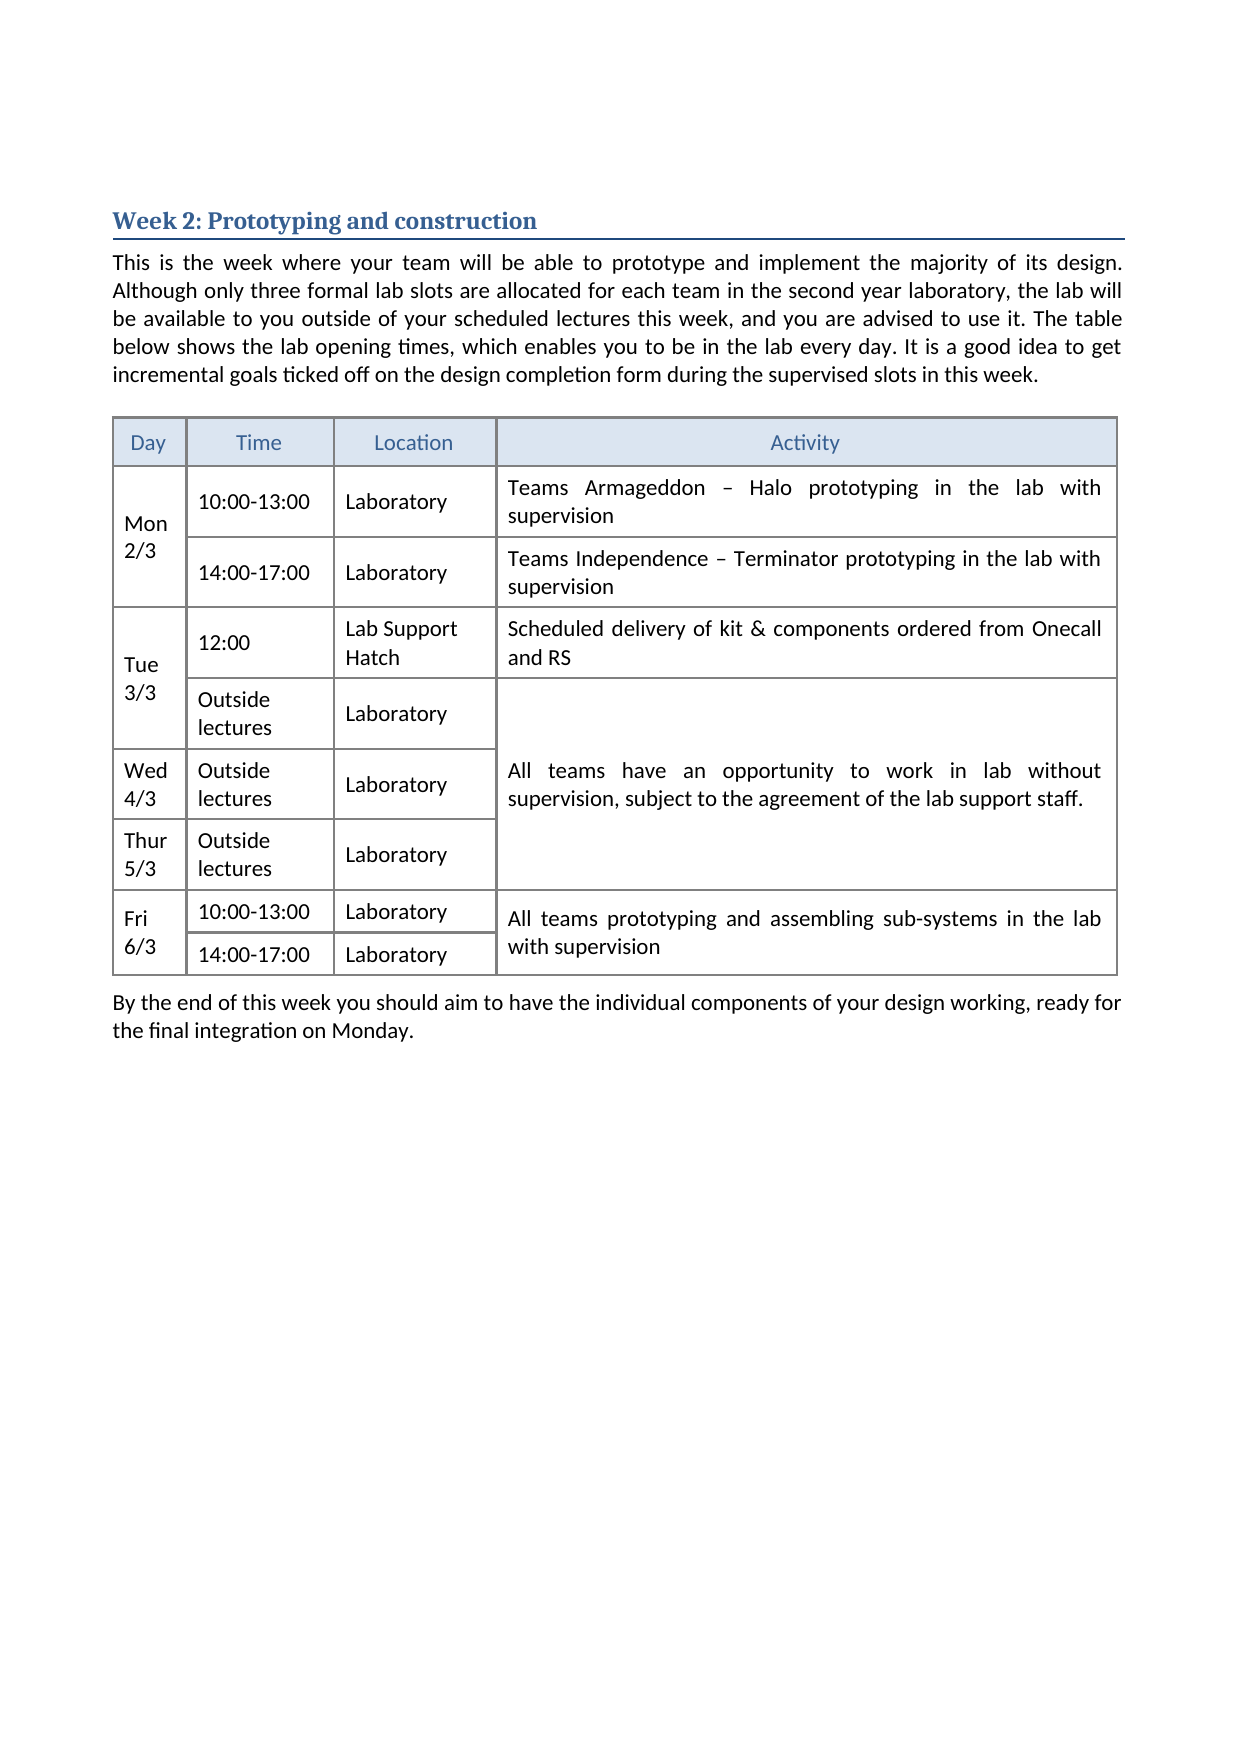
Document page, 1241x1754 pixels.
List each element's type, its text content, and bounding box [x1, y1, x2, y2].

table_cell Wed 4/3 [114, 750, 185, 818]
subtitle Week 2: Prototyping and construction [112, 207, 1125, 240]
table_cell Outside lectures [188, 750, 333, 818]
table_header Time [188, 419, 333, 465]
table_header Location [335, 419, 495, 465]
table_cell Laboratory [335, 679, 495, 747]
text This is the week where your team will be able to prototype and implement the majority of its design. Although only three formal lab slots are allocated for each team in the second year laboratory, the lab will be available to you outside of your scheduled lectures this week, and you are advised to use it. The table below shows the lab opening times, which enables you to be in the lab every day. It is a good idea to get incremental goals ticked off on the design completion form during the supervised slots in this week. [112, 248, 1125, 388]
table_cell All teams have an opportunity to work in lab without supervision, subject to the agreement of the lab support staff. [498, 679, 1116, 889]
table_cell Outside lectures [188, 820, 333, 889]
table_cell Teams Independence – Terminator prototyping in the lab with supervision [498, 538, 1116, 606]
table_cell Outside lectures [188, 679, 333, 747]
table_header Activity [498, 419, 1116, 465]
table_header Day [114, 419, 185, 465]
table_cell 14:00-17:00 [188, 934, 333, 974]
table_cell Fri 6/3 [114, 891, 185, 974]
table_cell Tue 3/3 [114, 608, 185, 747]
table_cell 14:00-17:00 [188, 538, 333, 606]
table_cell Mon 2/3 [114, 467, 185, 606]
table_cell 10:00-13:00 [188, 467, 333, 536]
table_cell Teams Armageddon – Halo prototyping in the lab with supervision [498, 467, 1116, 536]
table_cell Laboratory [335, 820, 495, 889]
table_cell All teams prototyping and assembling sub-systems in the lab with supervision [498, 891, 1116, 974]
table_cell Laboratory [335, 538, 495, 606]
table_cell Laboratory [335, 934, 495, 974]
table_cell Lab Support Hatch [335, 608, 495, 677]
table_cell Laboratory [335, 750, 495, 818]
table_cell Scheduled delivery of kit & components ordered from Onecall and RS [498, 608, 1116, 677]
table_cell 10:00-13:00 [188, 891, 333, 931]
table_cell Thur 5/3 [114, 820, 185, 889]
table_cell 12:00 [188, 608, 333, 677]
table_cell Laboratory [335, 467, 495, 536]
table_cell Laboratory [335, 891, 495, 931]
text By the end of this week you should aim to have the individual components of your design working, ready for the final integration on Monday. [112, 988, 1125, 1044]
